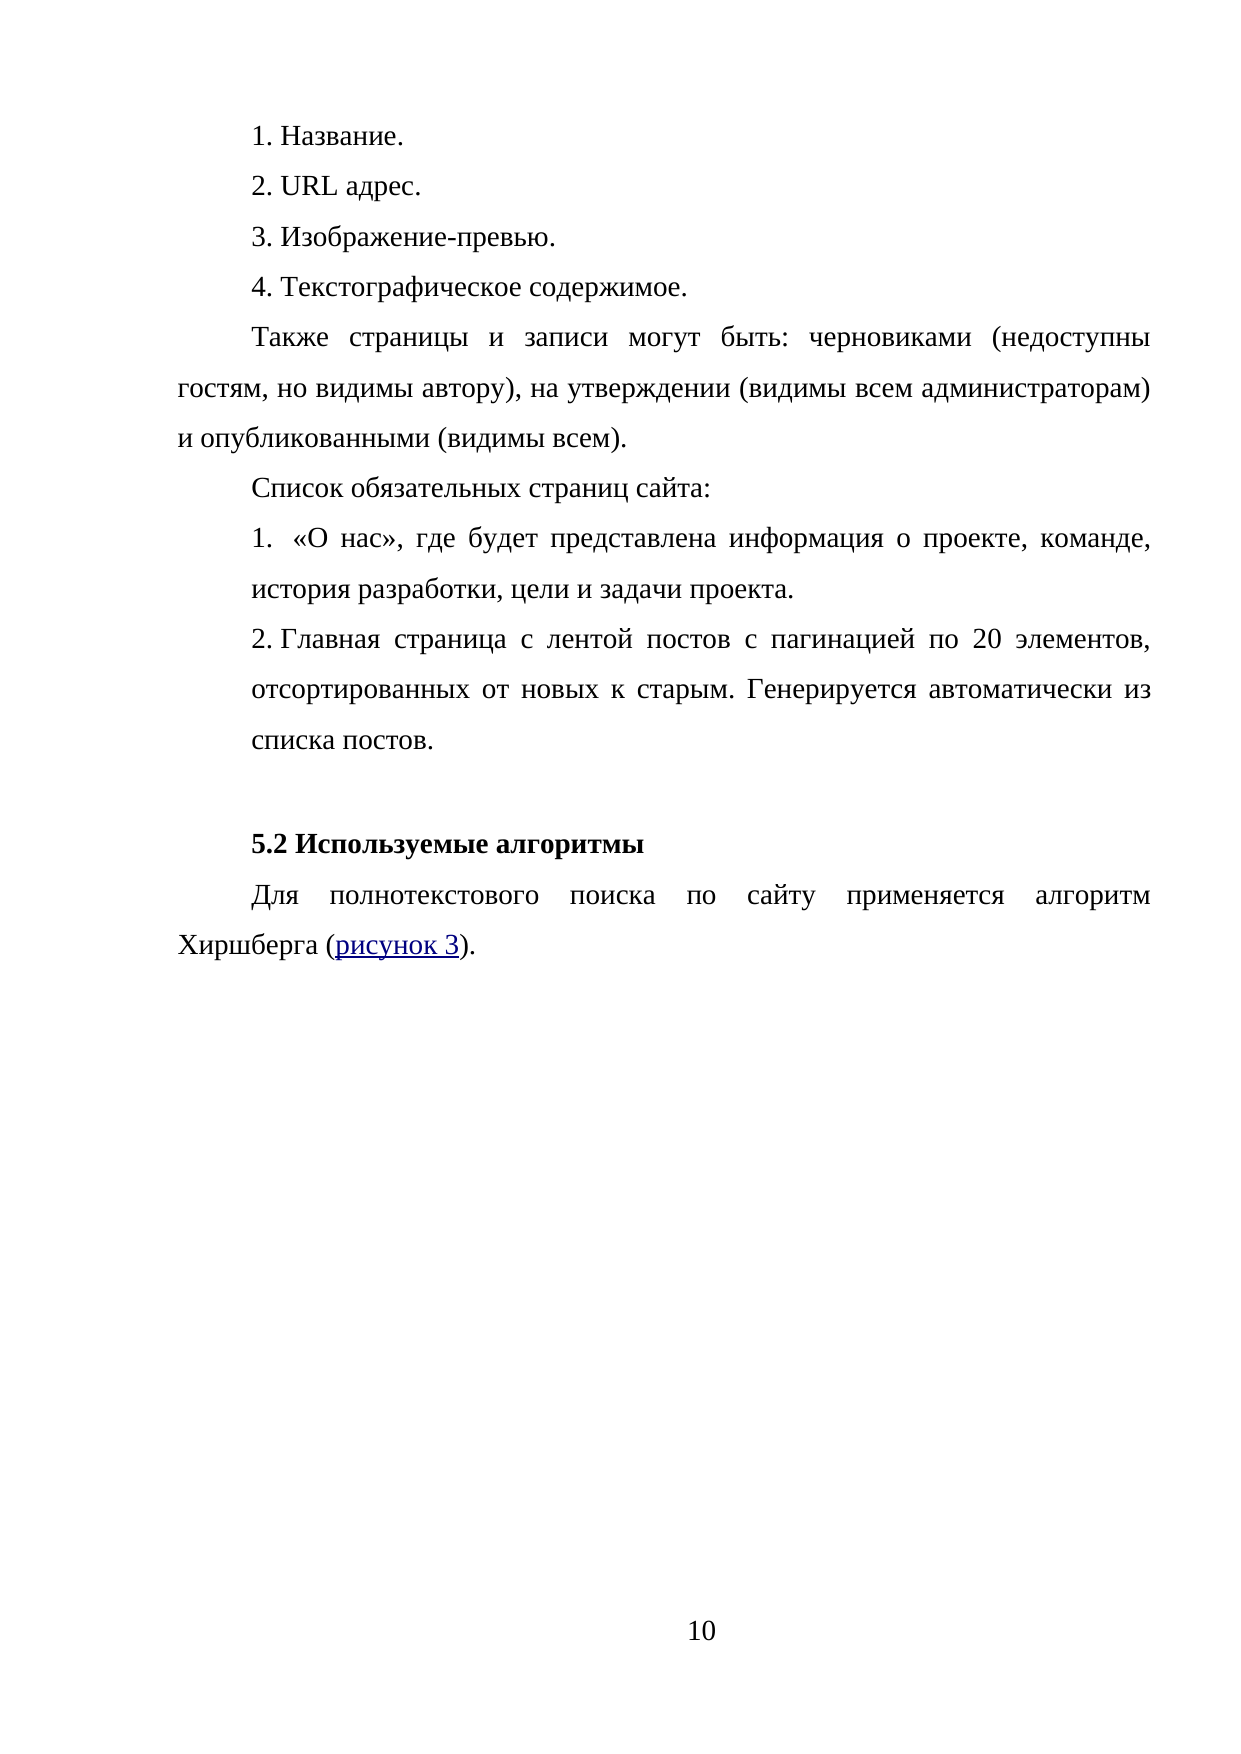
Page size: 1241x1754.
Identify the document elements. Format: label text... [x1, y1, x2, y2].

list Текстографическое содержимое. [251, 269, 1152, 303]
subtitle 5.2 Используемые алгоритмы [177, 827, 1152, 860]
list URL адрес. [251, 168, 1152, 202]
text Для полнотекстового поиска по сайту применяется алгоритм Хиршберга (рисунок 3). [177, 877, 1152, 961]
list Название. [251, 118, 1152, 152]
text Список обязательных страниц сайта: [177, 470, 1152, 504]
list «О нас», где будет представлена информация о проекте, команде, история разработки, цели и задачи проекта. [251, 521, 1152, 604]
text Также страницы и записи могут быть: черновиками (недоступны гостям, но видимы автору), на утверждении (видимы всем администраторам) и опубликованными (видимы всем). [177, 319, 1152, 453]
list Изображение-превью. [251, 219, 1152, 252]
list Главная страница с лентой постов с пагинацией по 20 элементов, отсортированных от новых к старым. Генерируется автоматически из списка постов. [251, 621, 1152, 755]
